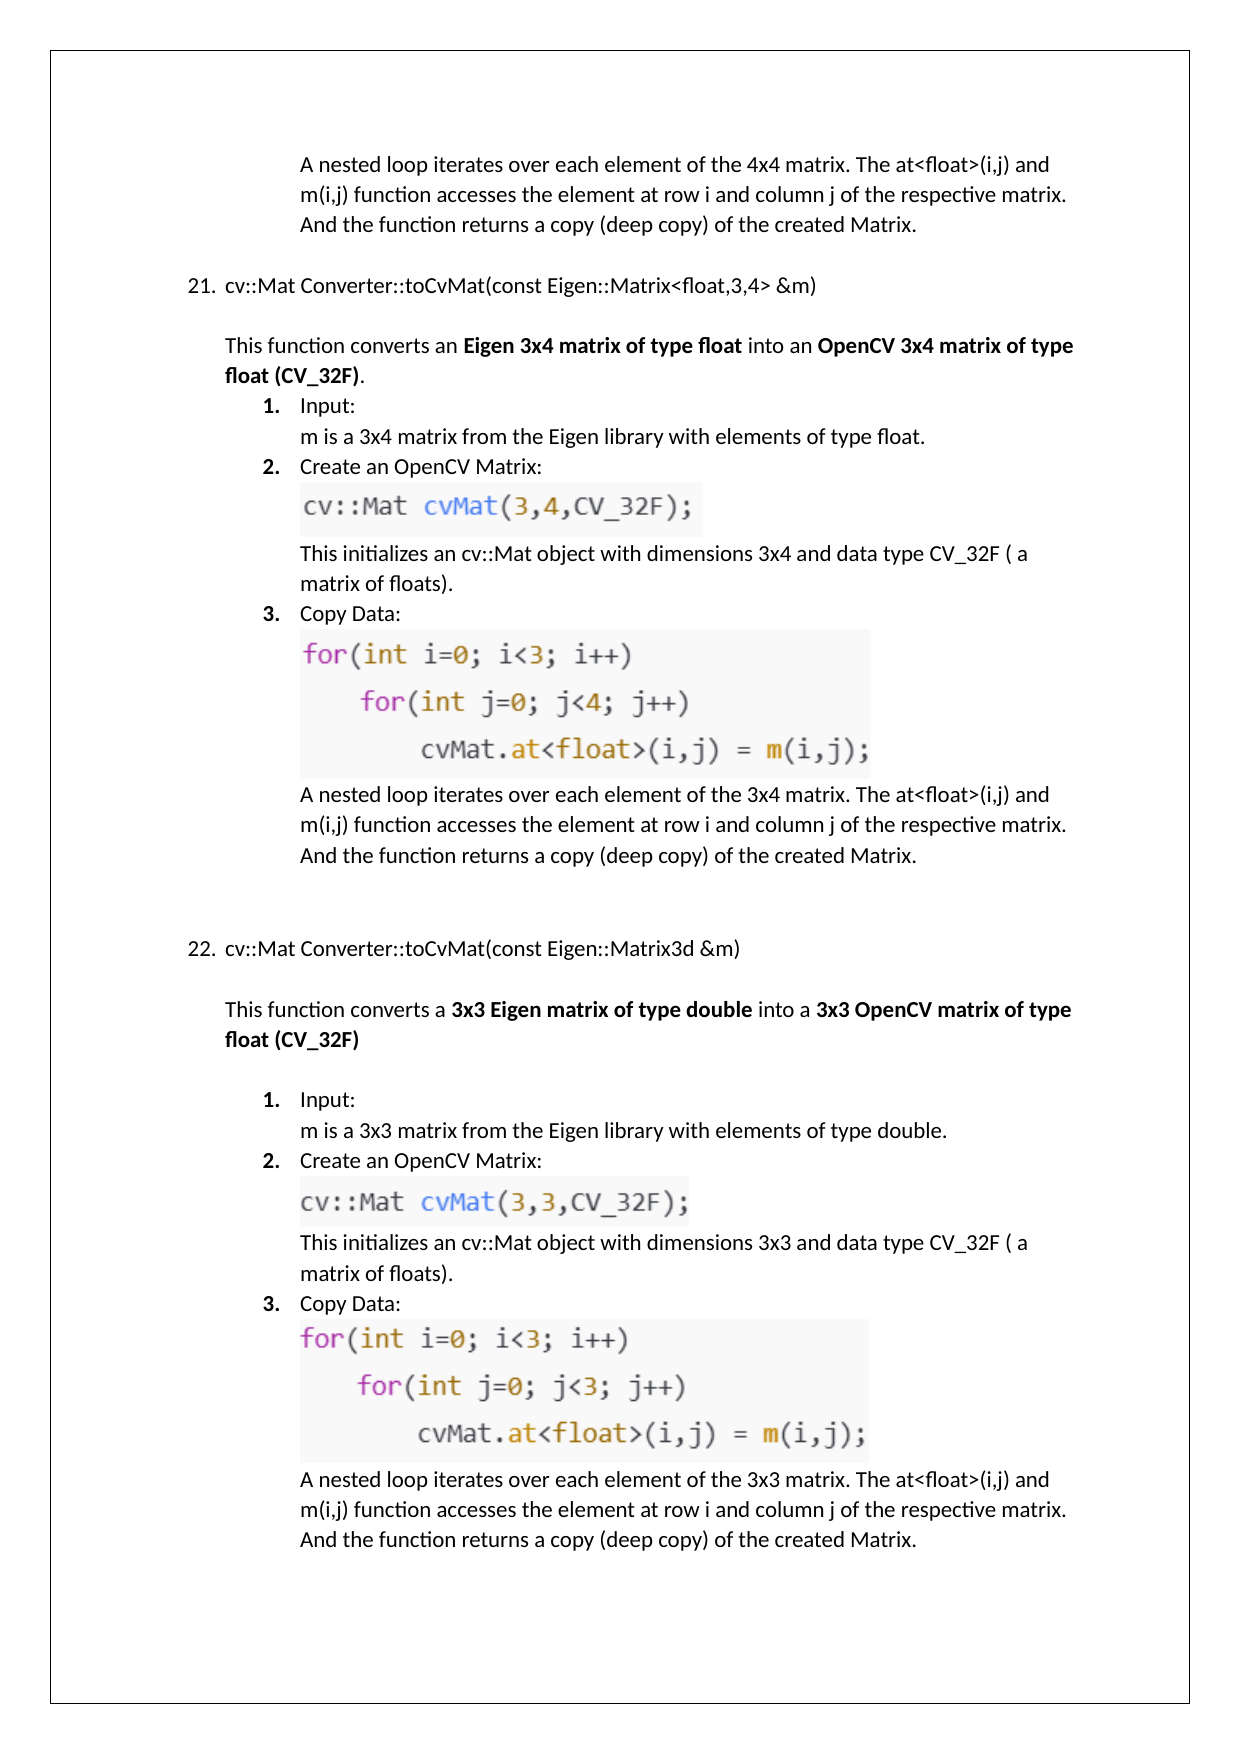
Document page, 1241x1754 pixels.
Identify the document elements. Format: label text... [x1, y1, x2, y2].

list Create an OpenCV Matrix: [262, 1146, 1090, 1174]
picture [300, 482, 704, 537]
list Create an OpenCV Matrix: [262, 452, 1090, 480]
list Copy Data: [262, 599, 1090, 628]
list Copy Data: [262, 1289, 1090, 1317]
list cv::Mat Converter::toCvMat(const Eigen::Matrix<float,3,4> &m) [187, 271, 1090, 299]
list Input: [262, 1086, 1090, 1114]
picture [300, 1319, 869, 1463]
list m is a 3x3 matrix from the Eigen library with elements of type double. [300, 1116, 1090, 1144]
list cv::Mat Converter::toCvMat(const Eigen::Matrix3d &m) [187, 934, 1090, 963]
list This initializes an cv::Mat object with dimensions 3x3 and data type CV_32F ( a matrix of floats). [300, 1228, 1090, 1287]
list m is a 3x4 matrix from the Eigen library with elements of type float. [300, 422, 1090, 450]
list A nested loop iterates over each element of the 4x4 matrix. The at<float>(i,j) and m(i,j) function accesses the element at row i and column j of the respective matrix. And the function returns a copy (deep copy) of the created Matrix. [300, 150, 1090, 238]
list A nested loop iterates over each element of the 3x4 matrix. The at<float>(i,j) and m(i,j) function accesses the element at row i and column j of the respective matrix. And the function returns a copy (deep copy) of the created Matrix. [300, 780, 1090, 869]
list This initializes an cv::Mat object with dimensions 3x4 and data type CV_32F ( a matrix of floats). [300, 539, 1090, 597]
list This function converts a 3x3 Eigen matrix of type double into a 3x3 OpenCV matrix of type float (CV_32F) [225, 995, 1090, 1053]
picture [300, 1176, 689, 1227]
list A nested loop iterates over each element of the 3x3 matrix. The at<float>(i,j) and m(i,j) function accesses the element at row i and column j of the respective matrix. And the function returns a copy (deep copy) of the created Matrix. [300, 1465, 1090, 1553]
picture [300, 629, 871, 779]
list Input: [262, 392, 1090, 420]
list This function converts an Eigen 3x4 matrix of type float into an OpenCV 3x4 matrix of type float (CV_32F). [225, 331, 1090, 389]
